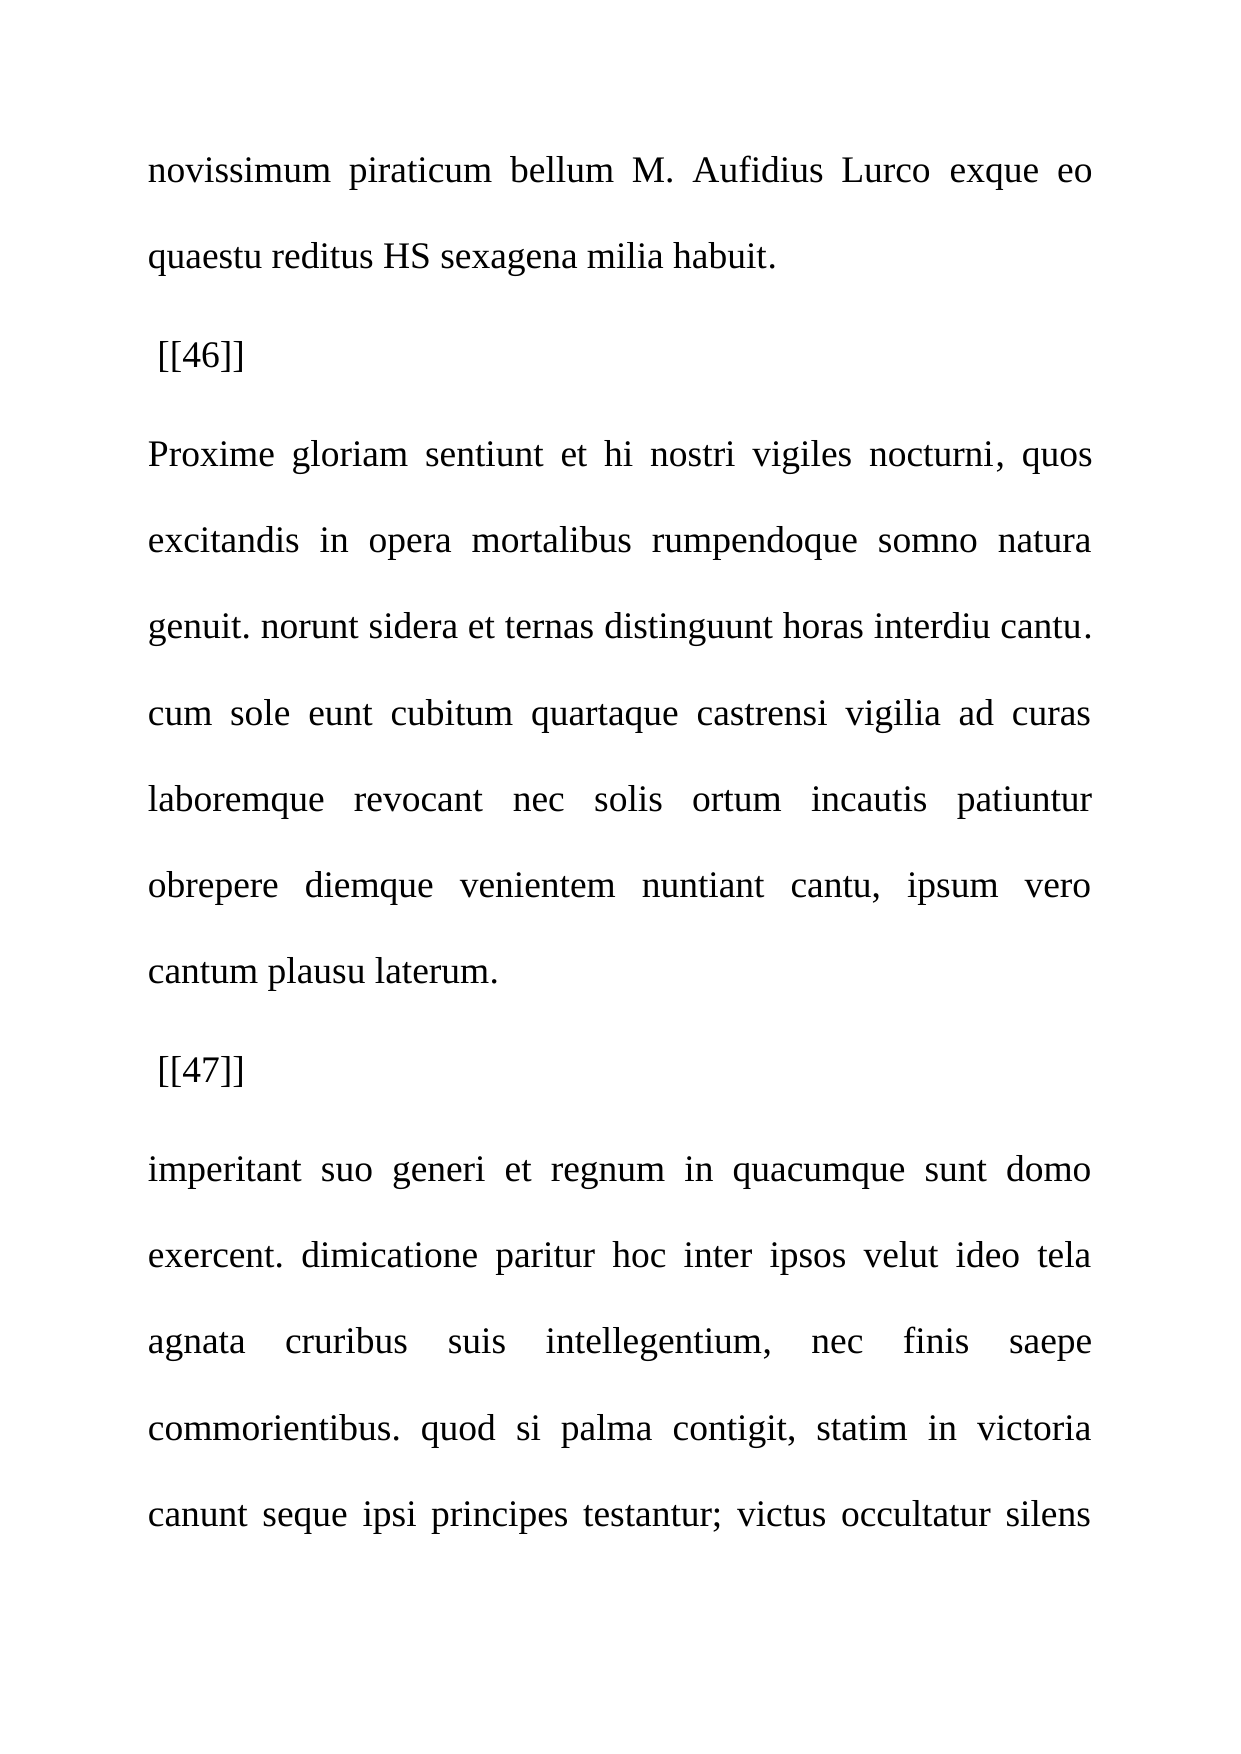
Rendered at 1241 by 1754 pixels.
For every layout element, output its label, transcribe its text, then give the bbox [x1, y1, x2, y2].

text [148, 1146, 1092, 1534]
text [[46]] [148, 333, 1092, 376]
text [148, 148, 1092, 277]
text Proxime gloriam sentiunt et hi nostri vigiles nocturni, quos excitandis in opera mortalibus rumpendoque somno natura genuit. norunt sidera et ternas distinguunt horas interdiu cantu. cum sole eunt cubitum quartaque castrensi vigilia ad curas laboremque revocant nec solis ortum incautis patiuntur obrepere diemque venientem nuntiant cantu, ipsum vero cantum plausu laterum. [148, 431, 1092, 992]
text [[47]] [148, 1048, 1092, 1091]
